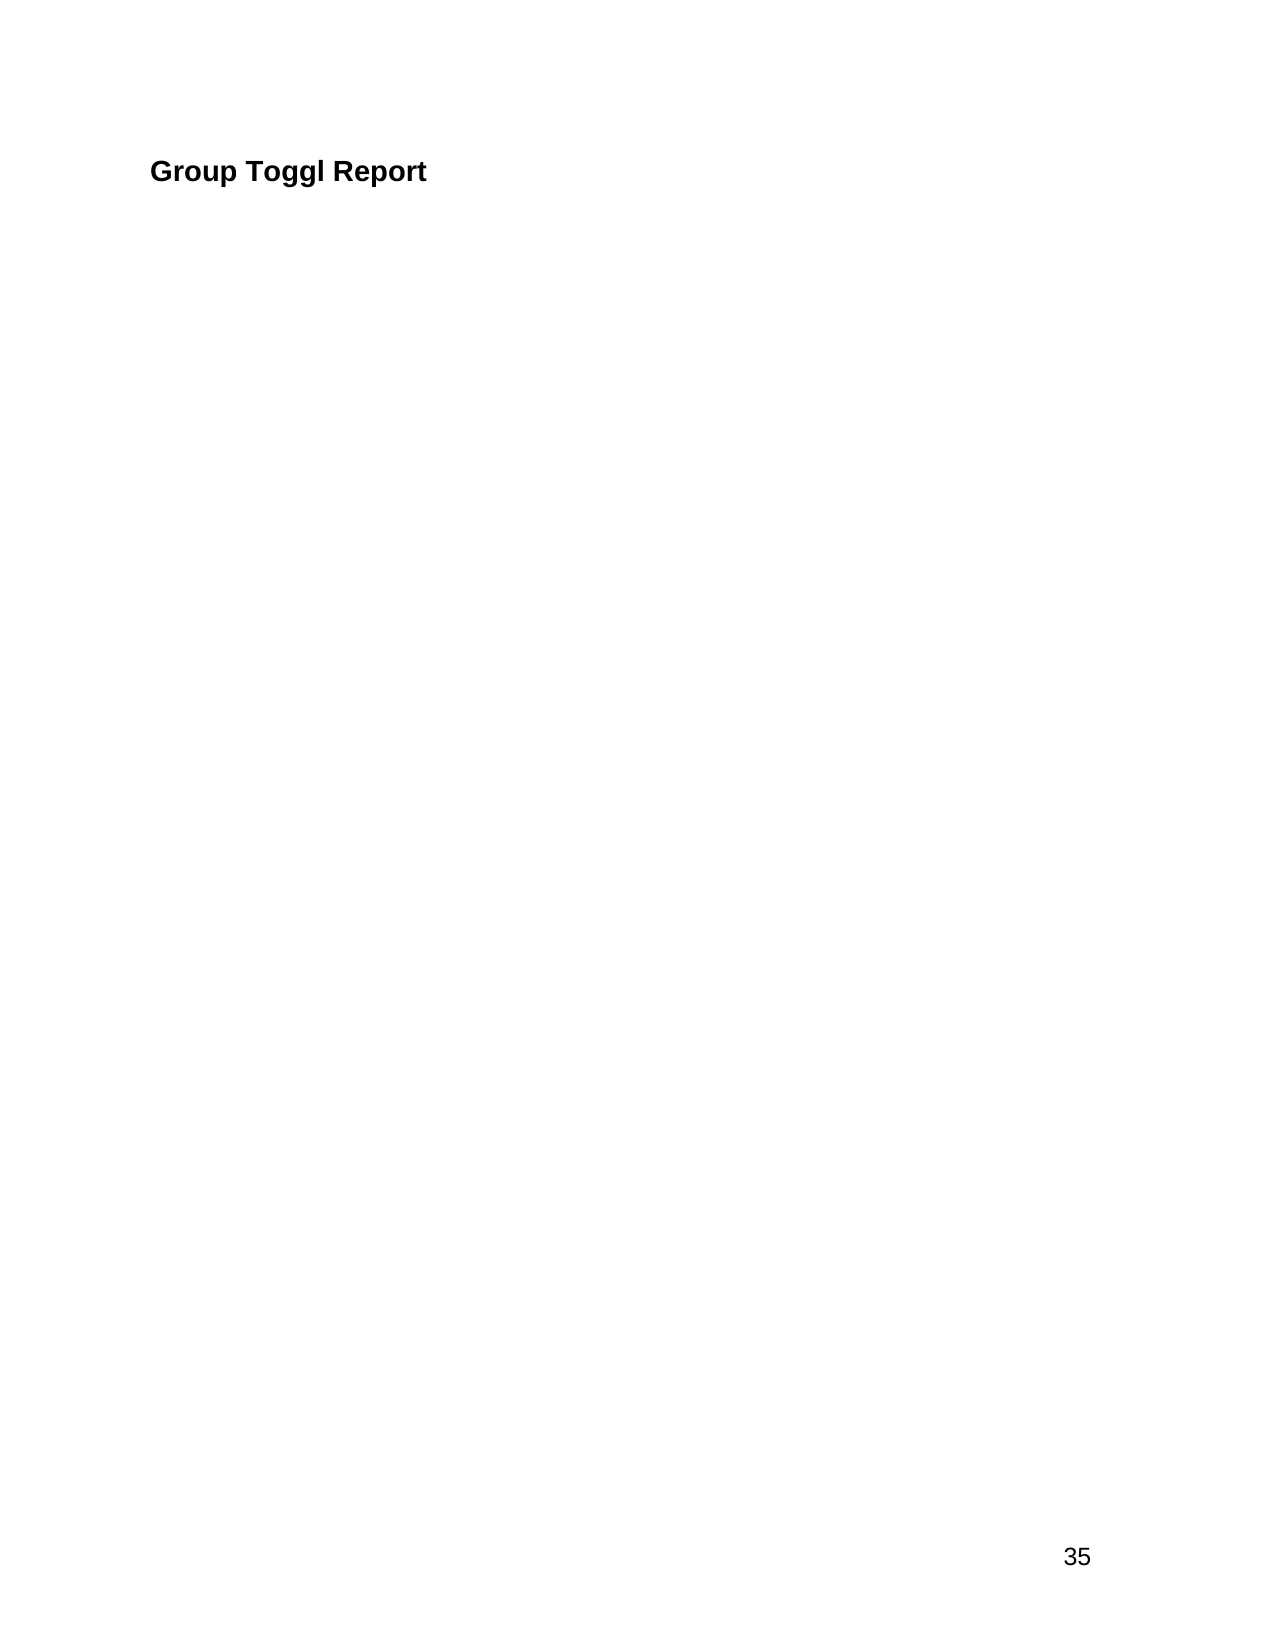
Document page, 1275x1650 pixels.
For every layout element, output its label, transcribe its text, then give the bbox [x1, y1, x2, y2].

subtitle Group Toggl Report [150, 154, 1091, 188]
